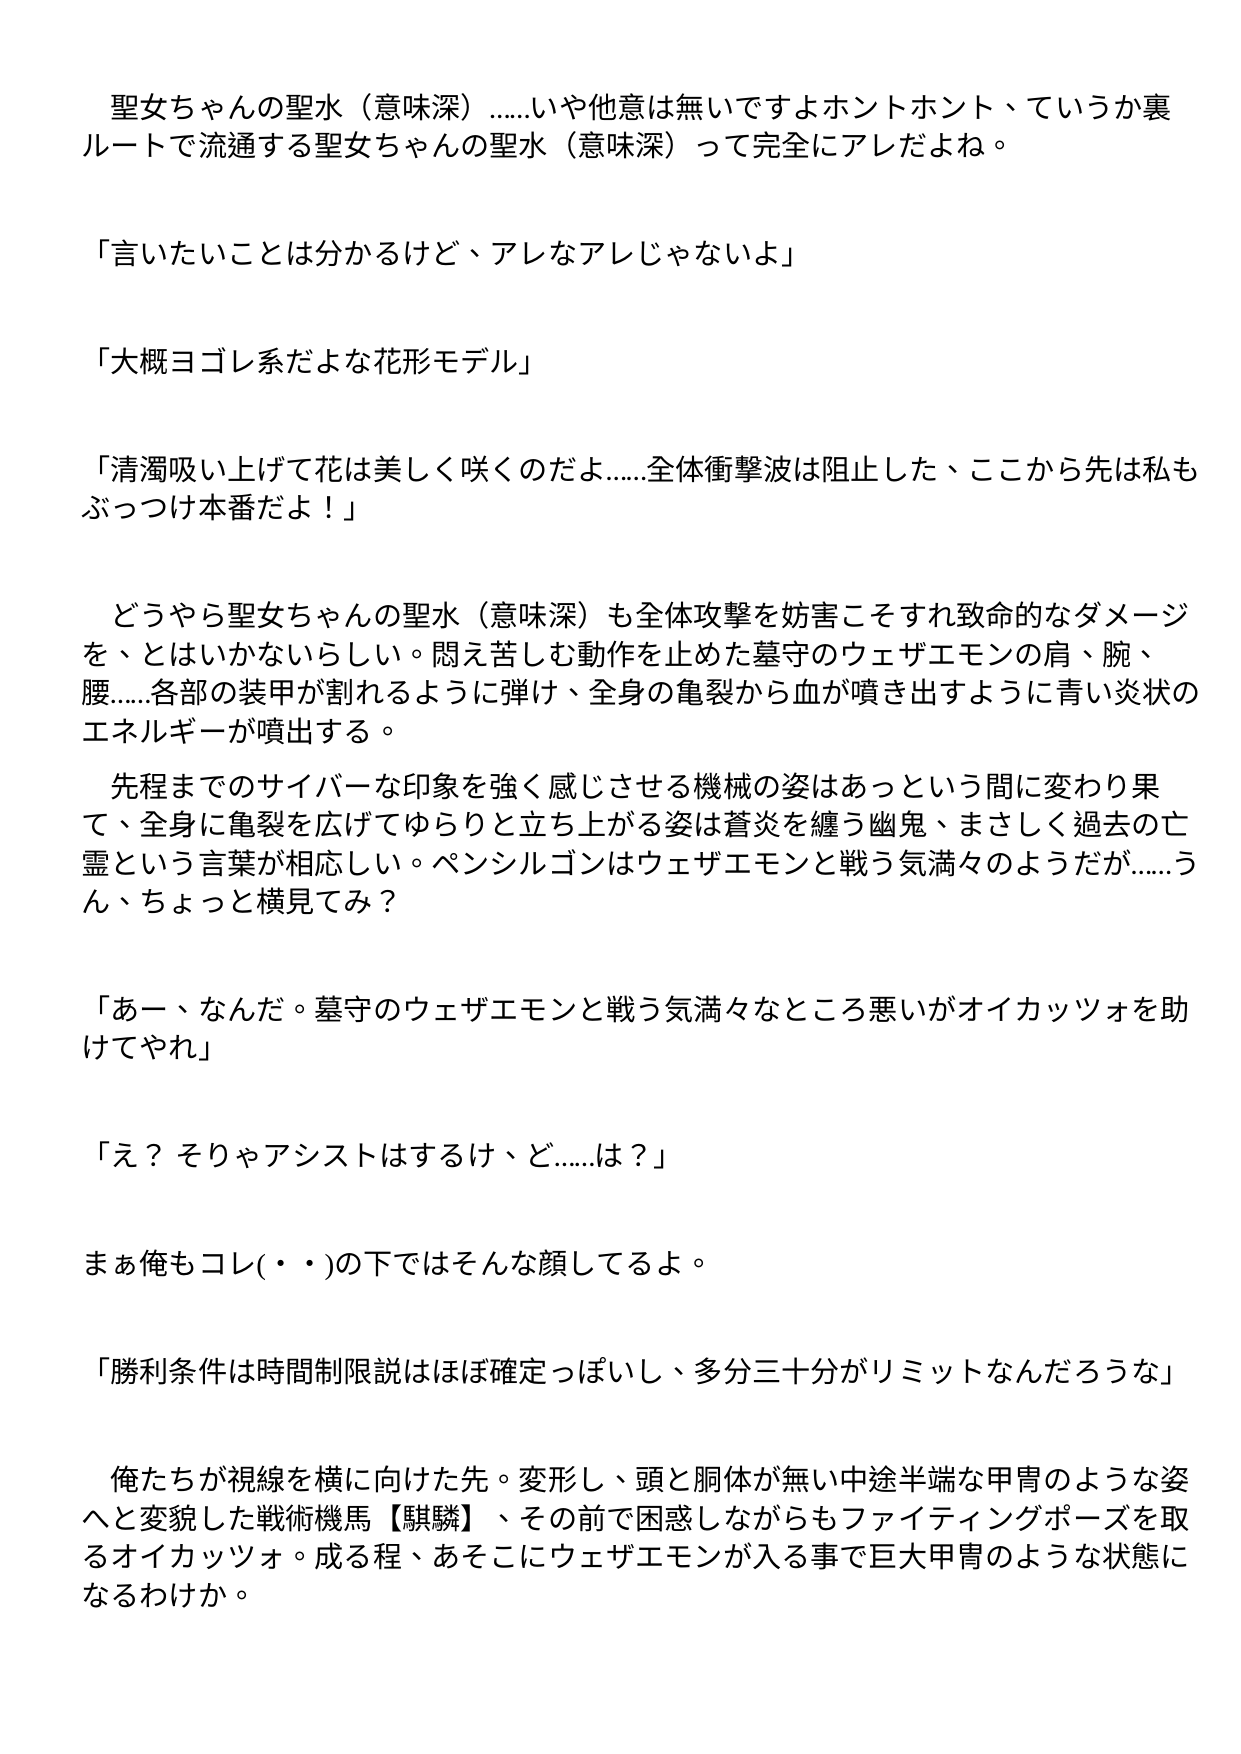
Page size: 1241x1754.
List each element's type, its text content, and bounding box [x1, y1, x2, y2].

text 先程までのサイバーな印象を強く感じさせる機械の姿はあっという間に変わり果て、全身に亀裂を広げてゆらりと立ち上がる姿は蒼炎を纏う幽鬼、まさしく過去の亡霊という言葉が相応しい。ペンシルゴンはウェザエモンと戦う気満々のようだが……うん、ちょっと横見てみ？ [81, 769, 1215, 920]
text 「清濁吸い上げて花は美しく咲くのだよ……全体衝撃波は阻止した、ここから先は私もぶっつけ本番だよ！」 [81, 452, 1215, 526]
text 「あー、なんだ。墓守のウェザエモンと戦う気満々なところ悪いがオイカッツォを助けてやれ」 [81, 992, 1215, 1066]
text まぁ俺もコレ(・・)の下ではそんな顔してるよ。 [81, 1246, 1215, 1282]
text 「大概ヨゴレ系だよな花形モデル」 [81, 344, 1215, 380]
text 「え？ そりゃアシストはするけ、ど……は？」 [81, 1138, 1215, 1174]
text 俺たちが視線を横に向けた先。変形し、頭と胴体が無い中途半端な甲冑のような姿へと変貌した戦術機馬【騏驎】、その前で困惑しながらもファイティングポーズを取るオイカッツォ。成る程、あそこにウェザエモンが入る事で巨大甲冑のような状態になるわけか。 [81, 1462, 1215, 1613]
text 聖女ちゃんの聖水（意味深）……いや他意は無いですよホントホント、ていうか裏ルートで流通する聖女ちゃんの聖水（意味深）って完全にアレだよね。 [81, 90, 1215, 164]
text 「言いたいことは分かるけど、アレなアレじゃないよ」 [81, 236, 1215, 272]
text 「勝利条件は時間制限説はほぼ確定っぽいし、多分三十分がリミットなんだろうな」 [81, 1354, 1215, 1390]
text どうやら聖女ちゃんの聖水（意味深）も全体攻撃を妨害こそすれ致命的なダメージを、とはいかないらしい。悶え苦しむ動作を止めた墓守のウェザエモンの肩、腕、腰……各部の装甲が割れるように弾け、全身の亀裂から血が噴き出すように青い炎状のエネルギーが噴出する。 [81, 598, 1215, 749]
